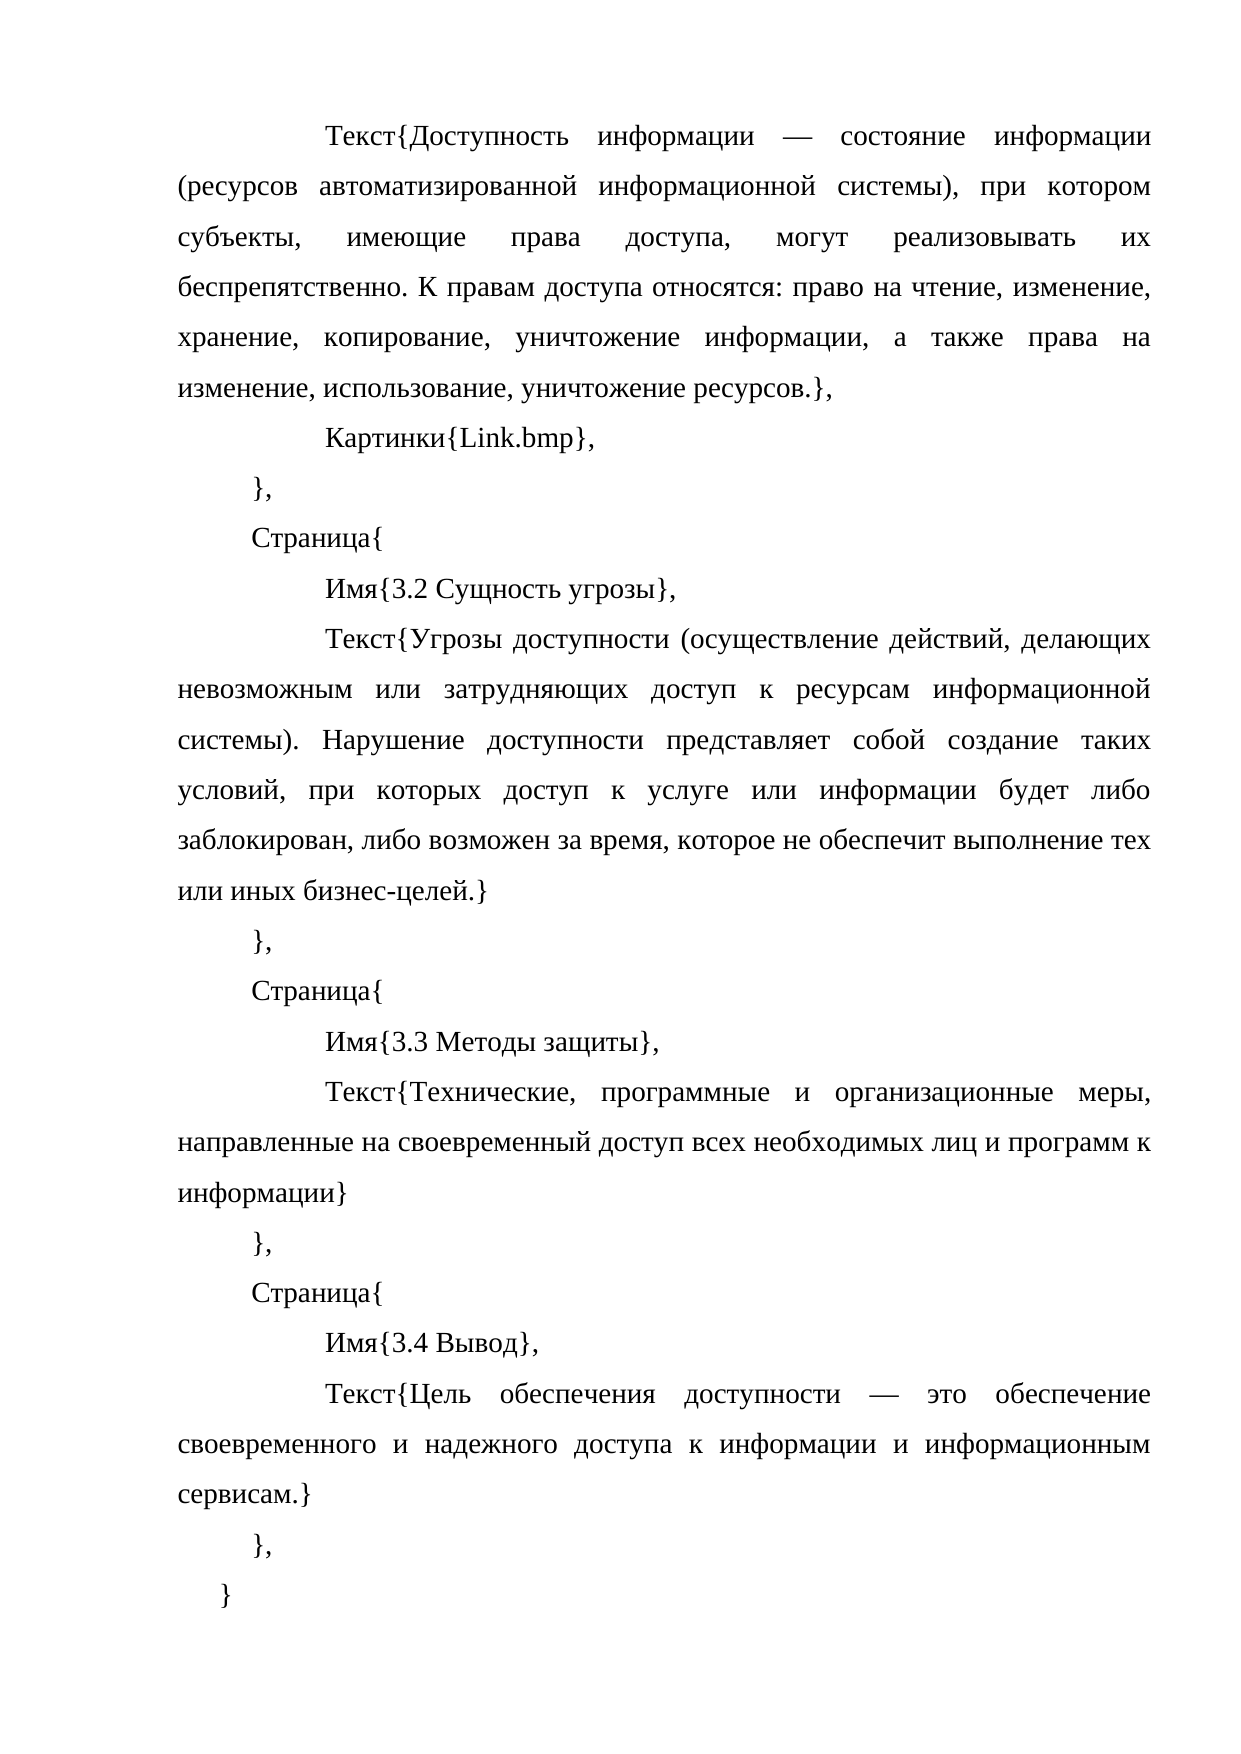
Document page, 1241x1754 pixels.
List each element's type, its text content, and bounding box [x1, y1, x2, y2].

text } [177, 1577, 1152, 1611]
text Имя{3.4 Вывод}, [177, 1326, 1152, 1359]
text Текст{Цель обеспечения доступности — это обеспечение своевременного и надежного доступа к информации и информационным сервисам.} [177, 1376, 1152, 1510]
text Страница{ [177, 1275, 1152, 1309]
text Текст{Технические, программные и организационные меры, направленные на своевременный доступ всех необходимых лиц и программ к информации} [177, 1074, 1152, 1208]
text Текст{Доступность информации — состояние информации (ресурсов автоматизированной информационной системы), при котором субъекты, имеющие права доступа, могут реализовывать их беспрепятственно. К правам доступа относятся: право на чтение, изменение, хранение, копирование, уничтожение информации, а также права на изменение, использование, уничтожение ресурсов.}, [177, 118, 1152, 403]
text Имя{3.3 Методы защиты}, [177, 1024, 1152, 1057]
text }, [177, 923, 1152, 957]
text Страница{ [177, 521, 1152, 554]
text }, [177, 1527, 1152, 1560]
text Имя{3.2 Сущность угрозы}, [177, 571, 1152, 604]
text Картинки{Link.bmp}, [177, 420, 1152, 453]
text }, [177, 1225, 1152, 1258]
text }, [177, 470, 1152, 504]
text Страница{ [177, 973, 1152, 1007]
text Текст{Угрозы доступности (осуществление действий, делающих невозможным или затрудняющих доступ к ресурсам информационной системы). Нарушение доступности представляет собой создание таких условий, при которых доступ к услуге или информации будет либо заблокирован, либо возможен за время, которое не обеспечит выполнение тех или иных бизнес-целей.} [177, 621, 1152, 906]
